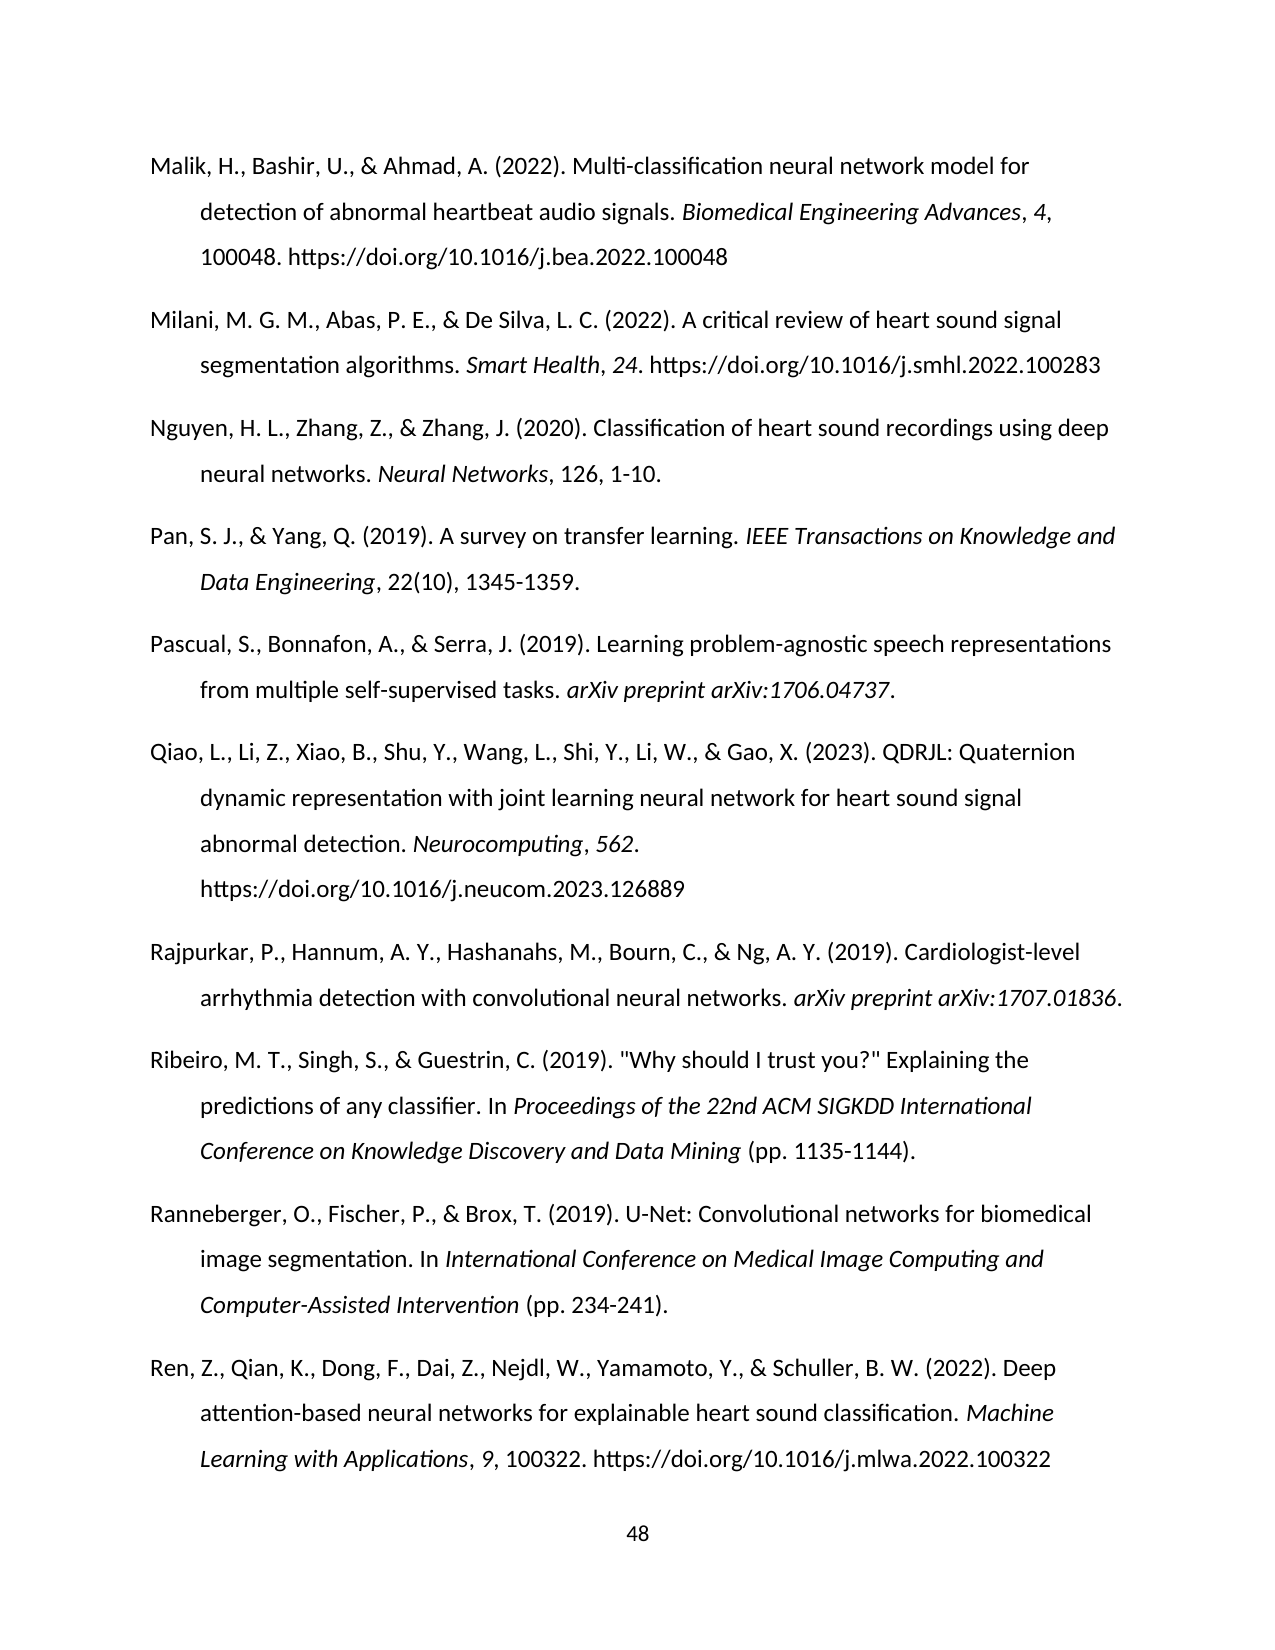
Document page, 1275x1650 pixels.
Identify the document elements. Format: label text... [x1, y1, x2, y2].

text Pan, S. J., & Yang, Q. (2019). A survey on transfer learning. IEEE Transactions on Knowledge and Data Engineering, 22(10), 1345-1359. [150, 520, 1125, 596]
text Ribeiro, M. T., Singh, S., & Guestrin, C. (2019). "Why should I trust you?" Explaining the predictions of any classifier. In Proceedings of the 22nd ACM SIGKDD International Conference on Knowledge Discovery and Data Mining (pp. 1135-1144). [150, 1044, 1125, 1166]
text Nguyen, H. L., Zhang, Z., & Zhang, J. (2020). Classification of heart sound recordings using deep neural networks. Neural Networks, 126, 1-10. [150, 412, 1125, 488]
text Ranneberger, O., Fischer, P., & Brox, T. (2019). U-Net: Convolutional networks for biomedical image segmentation. In International Conference on Medical Image Computing and Computer-Assisted Intervention (pp. 234-241). [150, 1198, 1125, 1320]
text Qiao, L., Li, Z., Xiao, B., Shu, Y., Wang, L., Shi, Y., Li, W., & Gao, X. (2023). QDRJL: Quaternion dynamic representation with joint learning neural network for heart sound signal abnormal detection. Neurocomputing, 562. https://doi.org/10.1016/j.neucom.2023.126889 [150, 736, 1125, 904]
text Malik, H., Bashir, U., & Ahmad, A. (2022). Multi-classification neural network model for detection of abnormal heartbeat audio signals. Biomedical Engineering Advances, 4, 100048. https://doi.org/10.1016/j.bea.2022.100048 [150, 150, 1125, 272]
text Ren, Z., Qian, K., Dong, F., Dai, Z., Nejdl, W., Yamamoto, Y., & Schuller, B. W. (2022). Deep attention-based neural networks for explainable heart sound classification. Machine Learning with Applications, 9, 100322. https://doi.org/10.1016/j.mlwa.2022.100322 [150, 1352, 1125, 1474]
text Pascual, S., Bonnafon, A., & Serra, J. (2019). Learning problem-agnostic speech representations from multiple self-supervised tasks. arXiv preprint arXiv:1706.04737. [150, 628, 1125, 704]
text Rajpurkar, P., Hannum, A. Y., Hashanahs, M., Bourn, C., & Ng, A. Y. (2019). Cardiologist-level arrhythmia detection with convolutional neural networks. arXiv preprint arXiv:1707.01836. [150, 936, 1125, 1012]
text Milani, M. G. M., Abas, P. E., & De Silva, L. C. (2022). A critical review of heart sound signal segmentation algorithms. Smart Health, 24. https://doi.org/10.1016/j.smhl.2022.100283 [150, 304, 1125, 380]
